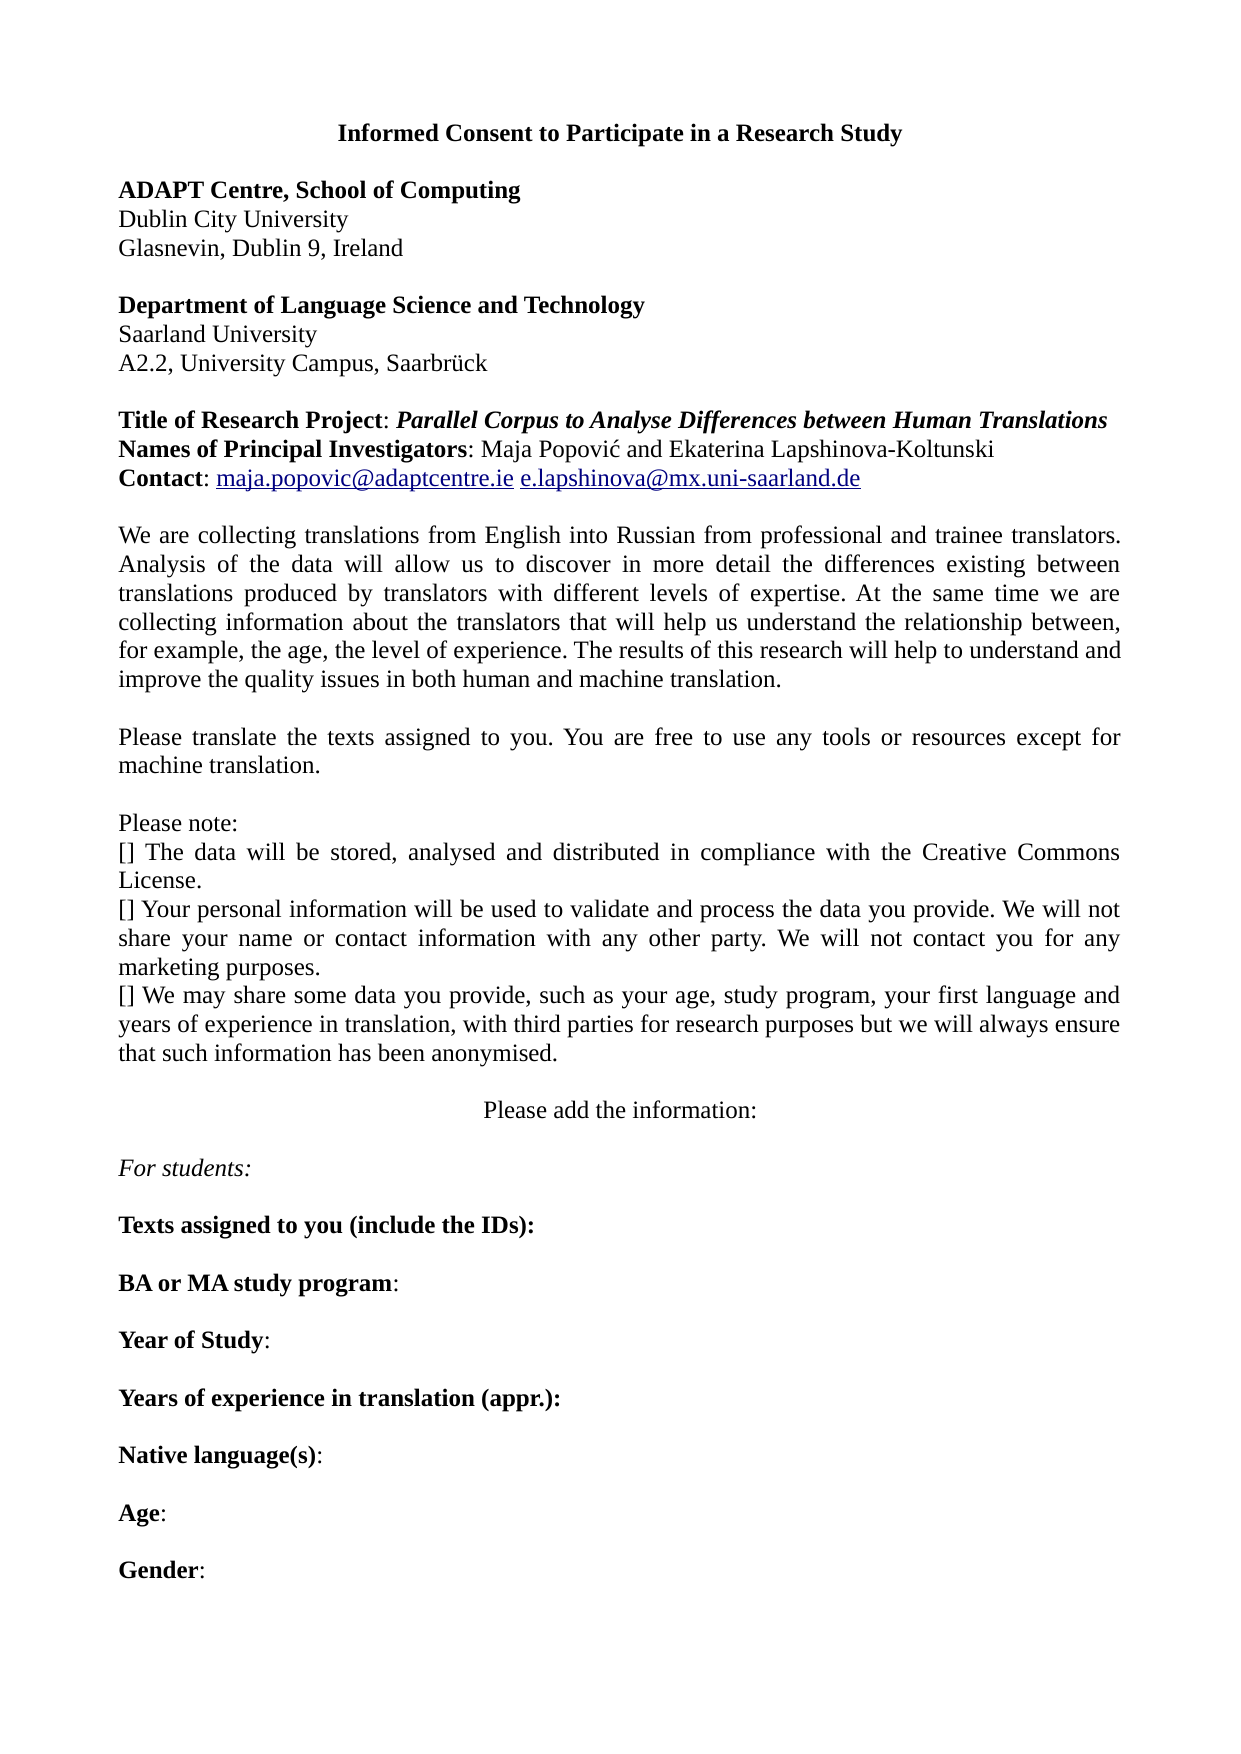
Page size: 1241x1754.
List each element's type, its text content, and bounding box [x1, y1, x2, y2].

text Year of Study: [118, 1326, 1122, 1354]
text Title of Research Project: Parallel Corpus to Analyse Differences between Human Translations [118, 406, 1122, 434]
text Informed Consent to Participate in a Research Study [118, 118, 1122, 147]
text BA or MA study program: [118, 1268, 1122, 1297]
text Contact: maja.popovic@adaptcentre.ie e.lapshinova@mx.uni-saarland.de [118, 463, 1122, 492]
text Glasnevin, Dublin 9, Ireland [118, 233, 1122, 262]
text Department of Language Science and Technology [118, 291, 1122, 319]
text [] The data will be stored, analysed and distributed in compliance with the Creative Commons License. [] Your personal information will be used to validate and process the data you provide. We will not share your name or contact information with any other party. We will not contact you for any marketing purposes. [118, 837, 1122, 981]
text Saarland University [118, 319, 1122, 348]
text ADAPT Centre, School of Computing [118, 176, 1122, 204]
text Dublin City University [118, 204, 1122, 233]
text A2.2, University Campus, Saarbrück [118, 348, 1122, 377]
text [] We may share some data you provide, such as your age, study program, your first language and years of experience in translation, with third parties for research purposes but we will always ensure that such information has been anonymised. [118, 981, 1122, 1067]
text For students: [118, 1153, 1122, 1182]
text Please add the information: [118, 1096, 1122, 1124]
text Age: [118, 1498, 1122, 1527]
text Years of experience in translation (appr.): [118, 1383, 1122, 1412]
text Please note: [118, 779, 1122, 837]
text We are collecting translations from English into Russian from professional and trainee translators. Analysis of the data will allow us to discover in more detail the differences existing between translations produced by translators with different levels of expertise. At the same time we are collecting information about the translators that will help us understand the relationship between, for example, the age, the level of experience. The results of this research will help to understand and improve the quality issues in both human and machine translation. [118, 521, 1122, 693]
text Texts assigned to you (include the IDs): [118, 1211, 1122, 1239]
text Native language(s): [118, 1441, 1122, 1469]
text Please translate the texts assigned to you. You are free to use any tools or resources except for machine translation. [118, 722, 1122, 779]
text Gender: [118, 1556, 1122, 1584]
text Names of Principal Investigators: Maja Popović and Ekaterina Lapshinova-Koltunski [118, 434, 1122, 463]
